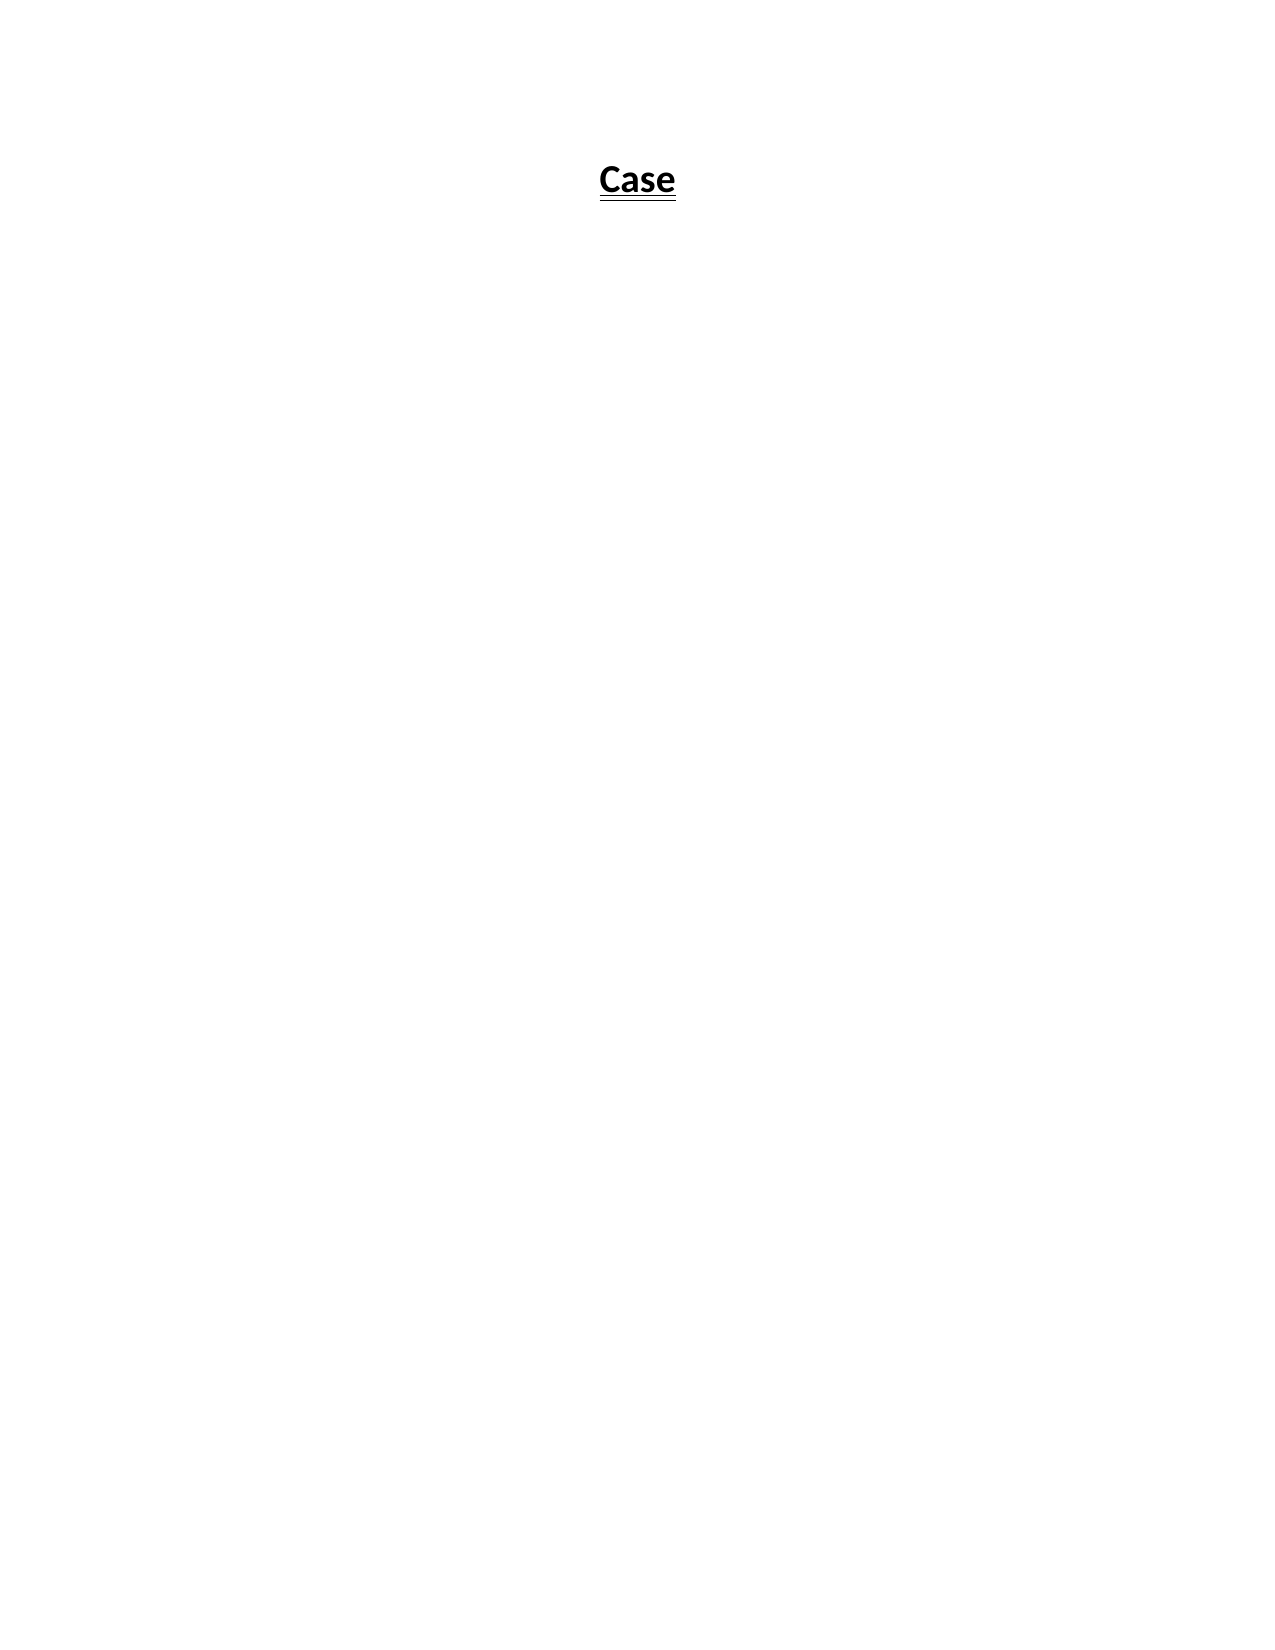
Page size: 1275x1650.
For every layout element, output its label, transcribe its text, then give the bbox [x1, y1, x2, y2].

subtitle Case [150, 154, 1125, 202]
